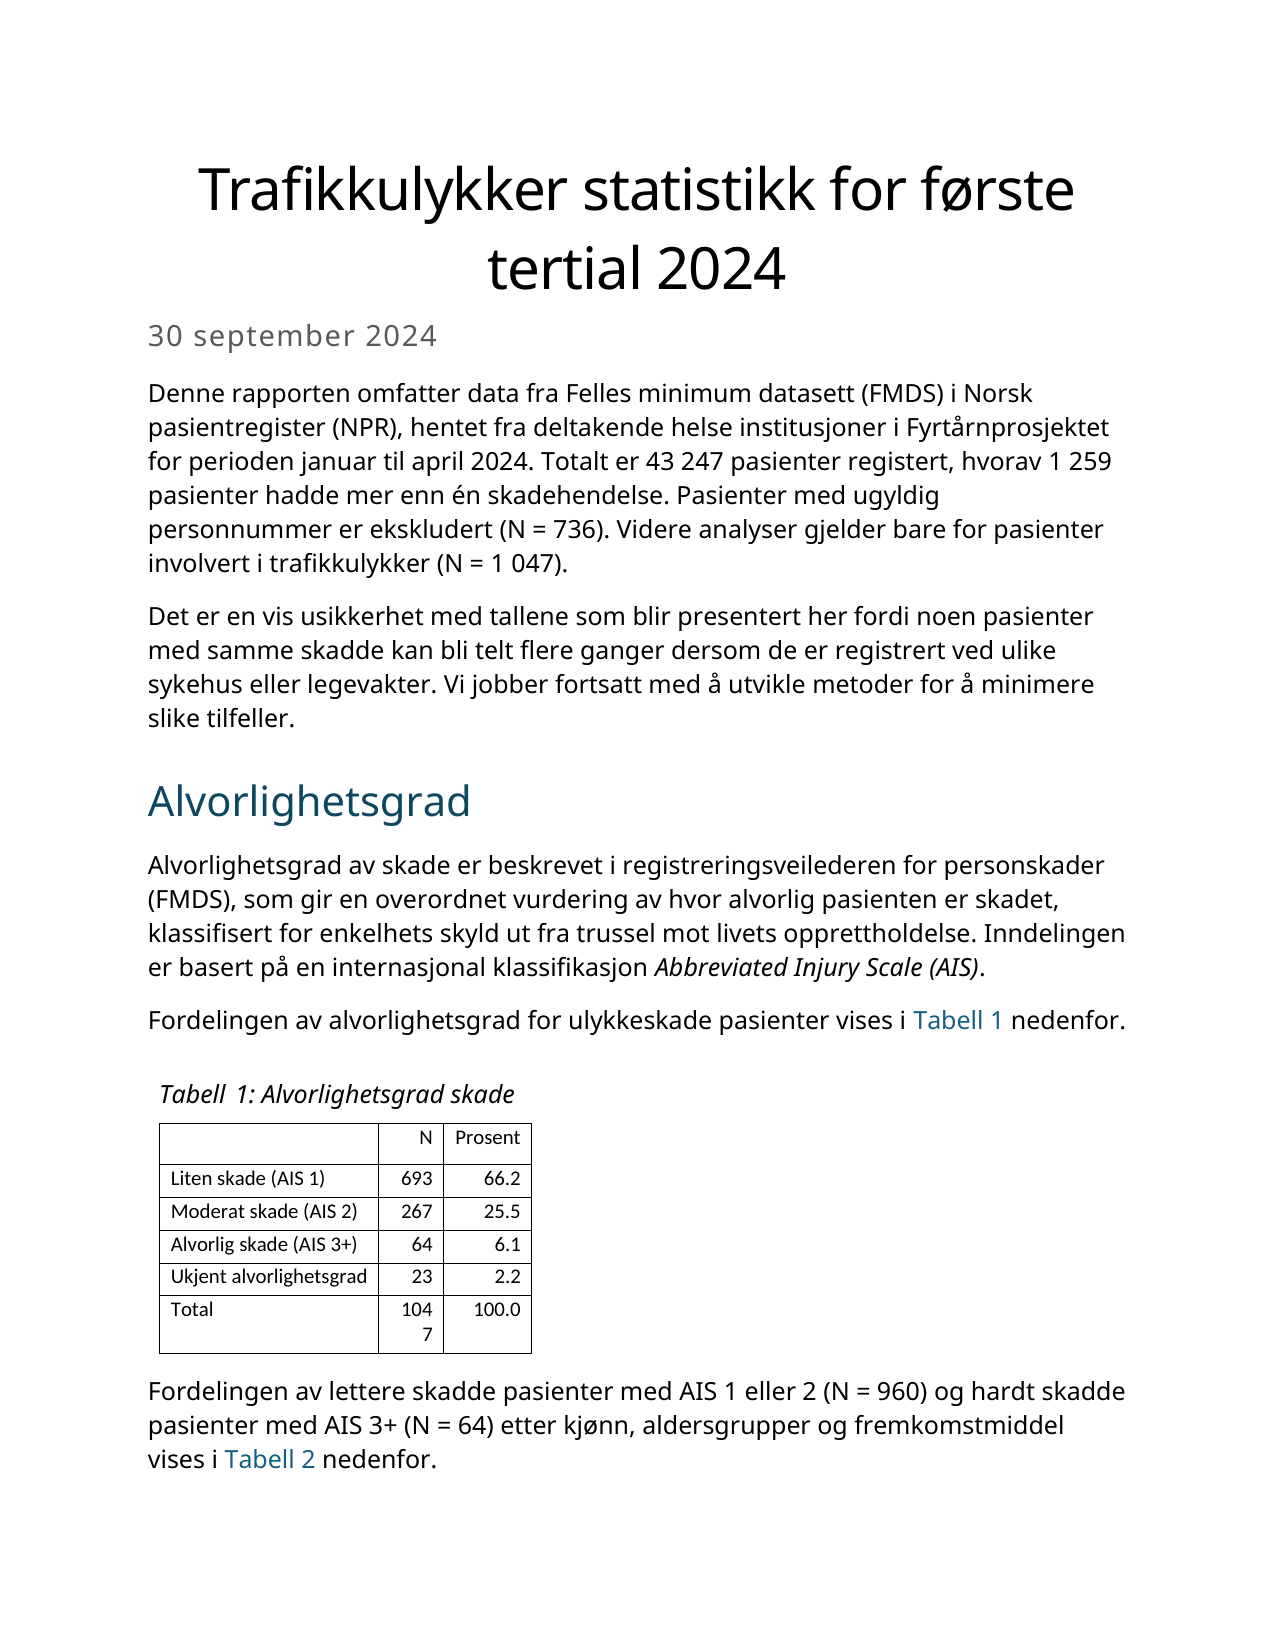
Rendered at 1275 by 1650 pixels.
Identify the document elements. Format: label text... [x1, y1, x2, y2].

title Trafikkulykker statistikk for første tertial 2024 [148, 148, 1127, 307]
text Alvorlighetsgrad av skade er beskrevet i registreringsveilederen for personskader (FMDS), som gir en overordnet vurdering av hvor alvorlig pasienten er skadet, klassifisert for enkelhets skyld ut fra trussel mot livets opprettholdelse. Inndelingen er basert på en internasjonal klassifikasjon Abbreviated Injury Scale (AIS). [148, 848, 1127, 984]
subtitle Alvorlighetsgrad [148, 772, 1127, 829]
text Fordelingen av alvorlighetsgrad for ulykkeskade pasienter vises i Tabell 1 nedenfor. [148, 1003, 1127, 1037]
subtitle 30 september 2024 [148, 315, 1127, 354]
text Det er en vis usikkerhet med tallene som blir presentert her fordi noen pasienter med samme skadde kan bli telt flere ganger dersom de er registrert ved ulike sykehus eller legevakter. Vi jobber fortsatt med å utvikle metoder for å minimere slike tilfeller. [148, 598, 1127, 735]
table_header Tabell 1: Alvorlighetsgrad skade [148, 1056, 543, 1354]
text Denne rapporten omfatter data fra Felles minimum datasett (FMDS) i Norsk pasientregister (NPR), hentet fra deltakende helse institusjoner i Fyrtårnprosjektet for perioden januar til april 2024. Totalt er 43 247 pasienter registert, hvorav 1 259 pasienter hadde mer enn én skadehendelse. Pasienter med ugyldig personnummer er ekskludert (N = 736). Videre analyser gjelder bare for pasienter involvert i trafikkulykker (N = 1 047). [148, 375, 1127, 580]
